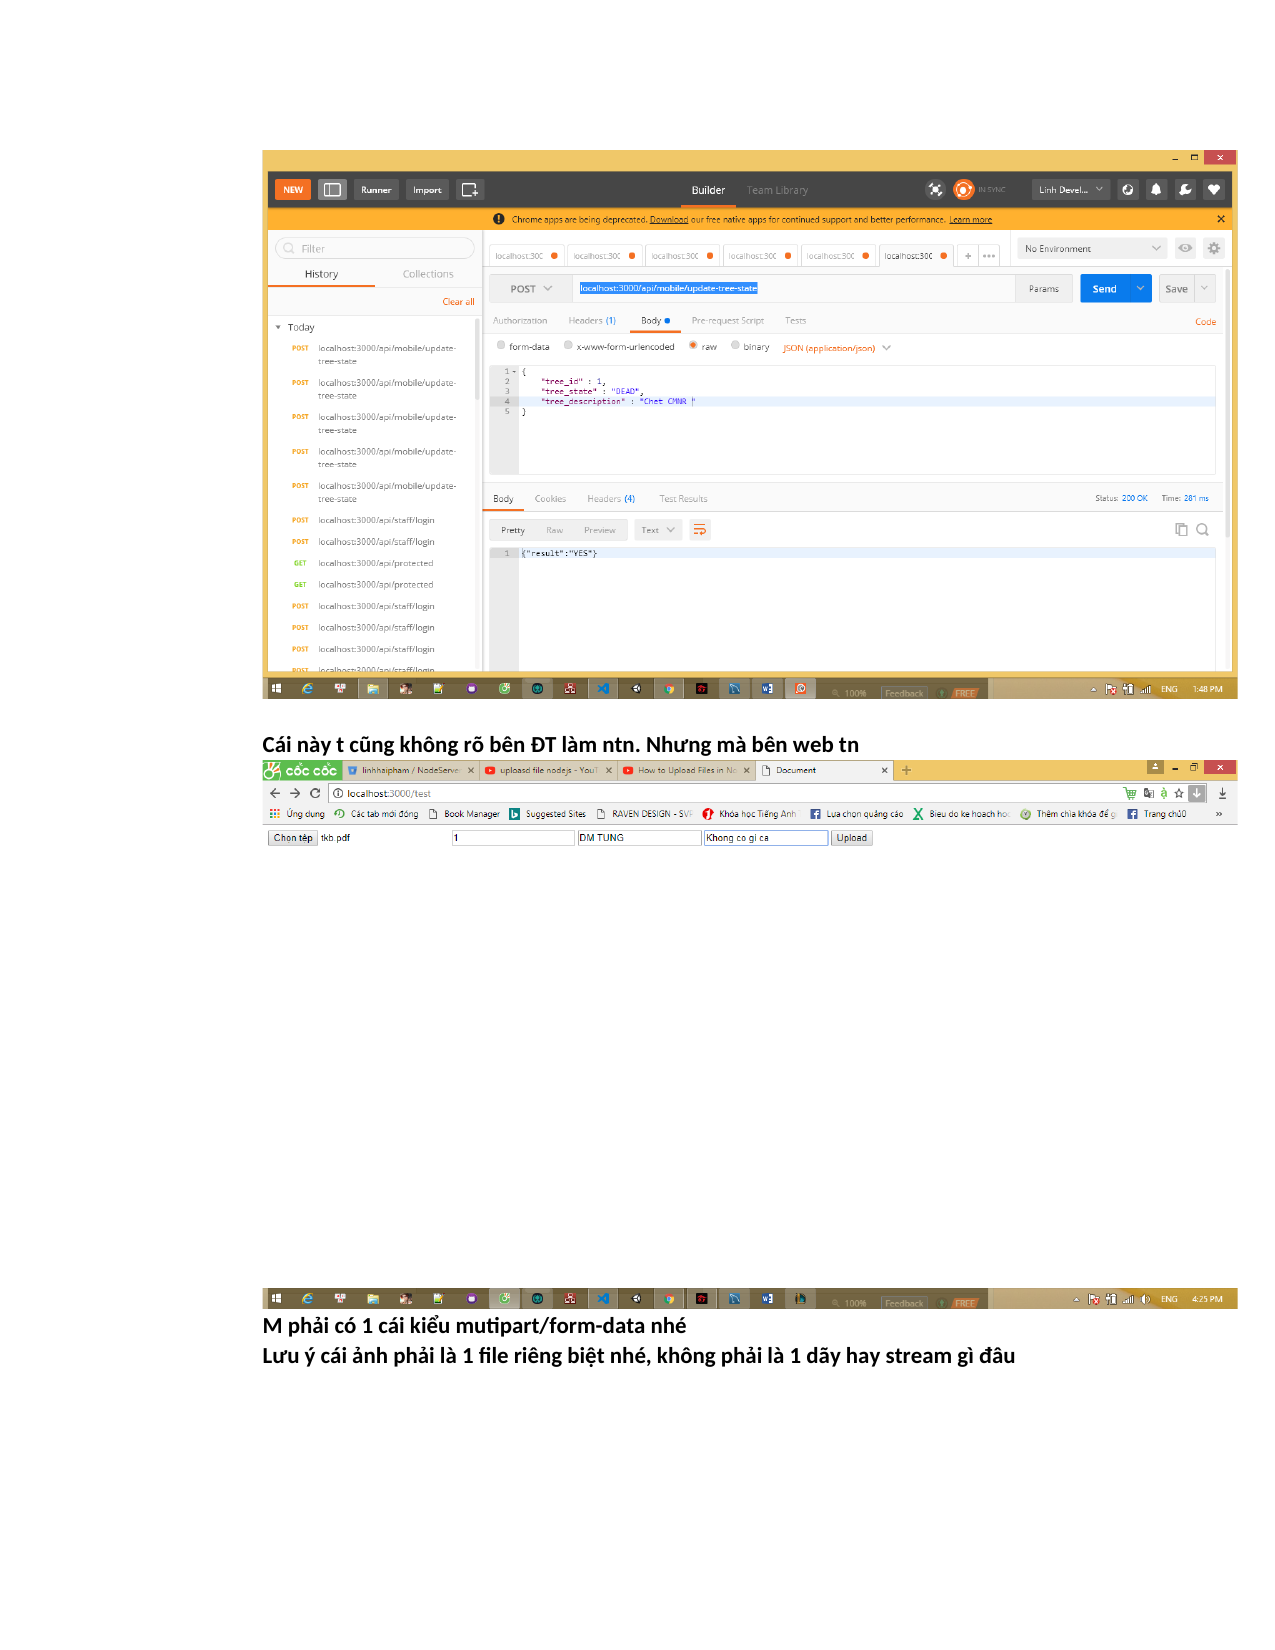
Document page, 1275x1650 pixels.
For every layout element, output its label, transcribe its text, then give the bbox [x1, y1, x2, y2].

list Cái này t cũng không rõ bên ĐT làm ntn. Nhưng mà bên web tn [262, 731, 1125, 758]
list Lưu ý cái ảnh phải là 1 file riêng biệt nhé, không phải là 1 dãy hay stream gì đâu [262, 1341, 1125, 1369]
picture [262, 150, 1238, 699]
list M phải có 1 cái kiểu mutipart/form-data nhé [262, 1311, 1125, 1339]
picture [262, 760, 1238, 1309]
